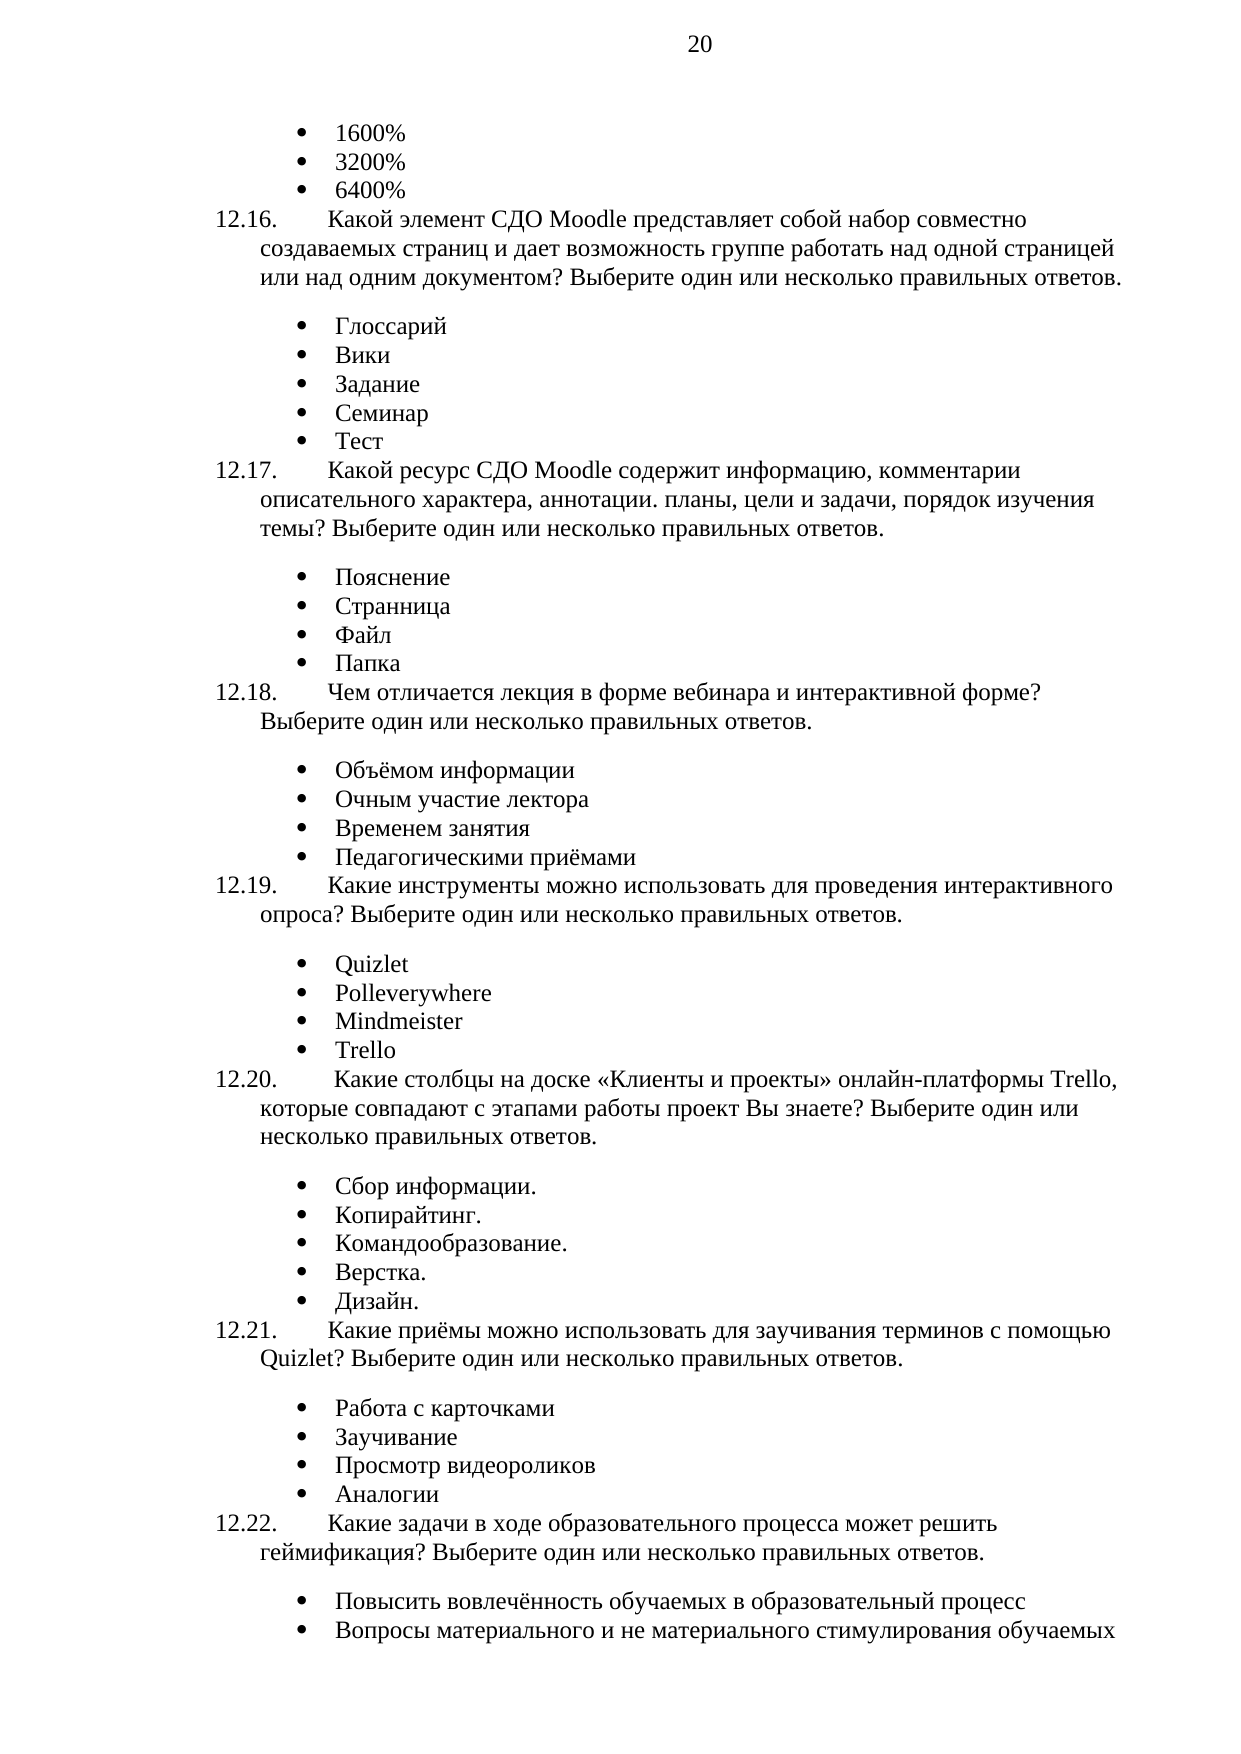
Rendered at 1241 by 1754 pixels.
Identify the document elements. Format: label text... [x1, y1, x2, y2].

list Командообразование. [297, 1228, 1152, 1257]
list Глоссарий [297, 311, 1152, 340]
list Копирайтинг. [297, 1200, 1152, 1228]
list Просмотр видеороликов [297, 1451, 1152, 1479]
list Дизайн. [297, 1286, 1152, 1315]
list Папка [297, 648, 1152, 677]
list Временем занятия [297, 813, 1152, 842]
list Какие инструменты можно использовать для проведения интерактивного опроса? Выберите один или несколько правильных ответов. [215, 871, 1152, 928]
list Очным участие лектора [297, 784, 1152, 813]
list Пояснение [297, 562, 1152, 591]
list Mindmeister [297, 1006, 1152, 1035]
list Вопросы материального и не материального стимулирования обучаемых [297, 1615, 1152, 1644]
list Polleverywhere [297, 978, 1152, 1006]
list Аналогии [297, 1479, 1152, 1508]
list Quizlet [297, 949, 1152, 978]
list Повысить вовлечённость обучаемых в образовательный процесс [297, 1586, 1152, 1615]
list Тест [297, 426, 1152, 455]
list Чем отличается лекция в форме вебинара и интерактивной форме? Выберите один или несколько правильных ответов. [215, 677, 1152, 735]
list 6400% [297, 176, 1152, 204]
list Какой элемент СДО Moodle представляет собой набор совместно создаваемых страниц и дает возможность группе работать над одной страницей или над одним документом? Выберите один или несколько правильных ответов. [215, 204, 1152, 291]
list Trello [297, 1035, 1152, 1064]
list Педагогическими приёмами [297, 842, 1152, 871]
list Задание [297, 369, 1152, 398]
list Семинар [297, 398, 1152, 426]
list Какие столбцы на доске «Клиенты и проекты» онлайн-платформы Trello, которые совпадают с этапами работы проект Вы знаете? Выберите один или несколько правильных ответов. [215, 1064, 1152, 1150]
list Какие задачи в ходе образовательного процесса может решить геймификация? Выберите один или несколько правильных ответов. [215, 1508, 1152, 1566]
list 1600% [297, 118, 1152, 147]
list Вики [297, 340, 1152, 369]
list Странница [297, 591, 1152, 620]
list Заучивание [297, 1422, 1152, 1451]
list 3200% [297, 147, 1152, 176]
list Объёмом информации [297, 756, 1152, 784]
list Сбор информации. [297, 1171, 1152, 1200]
list Файл [297, 620, 1152, 648]
list Какой ресурс СДО Moodle содержит информацию, комментарии описательного характера, аннотации. планы, цели и задачи, порядок изучения темы? Выберите один или несколько правильных ответов. [215, 455, 1152, 541]
list Работа с карточками [297, 1393, 1152, 1422]
list Верстка. [297, 1257, 1152, 1286]
list Какие приёмы можно использовать для заучивания терминов с помощью Quizlet? Выберите один или несколько правильных ответов. [215, 1315, 1152, 1372]
